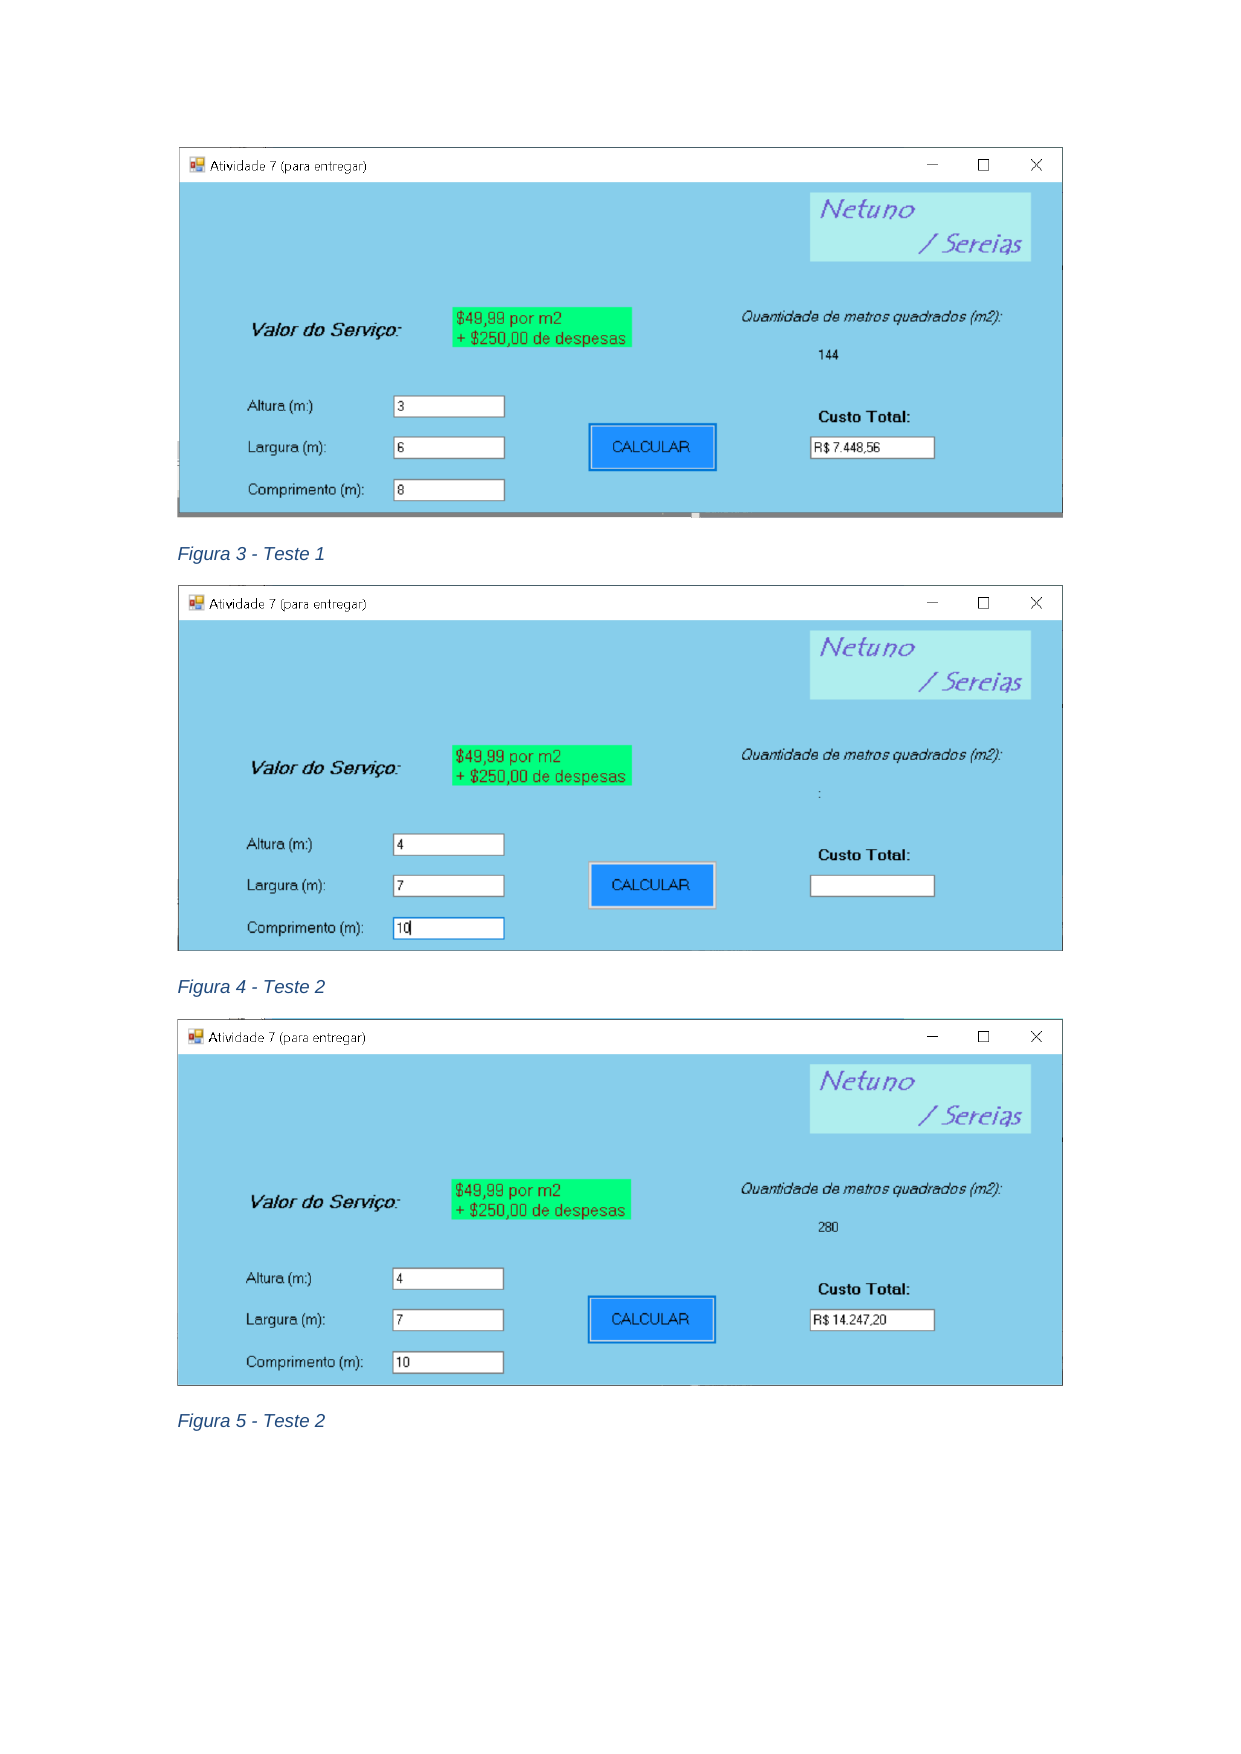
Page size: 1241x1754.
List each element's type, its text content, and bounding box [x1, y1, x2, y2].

picture [177, 585, 1063, 951]
picture [177, 147, 1063, 518]
picture [177, 1018, 1063, 1386]
